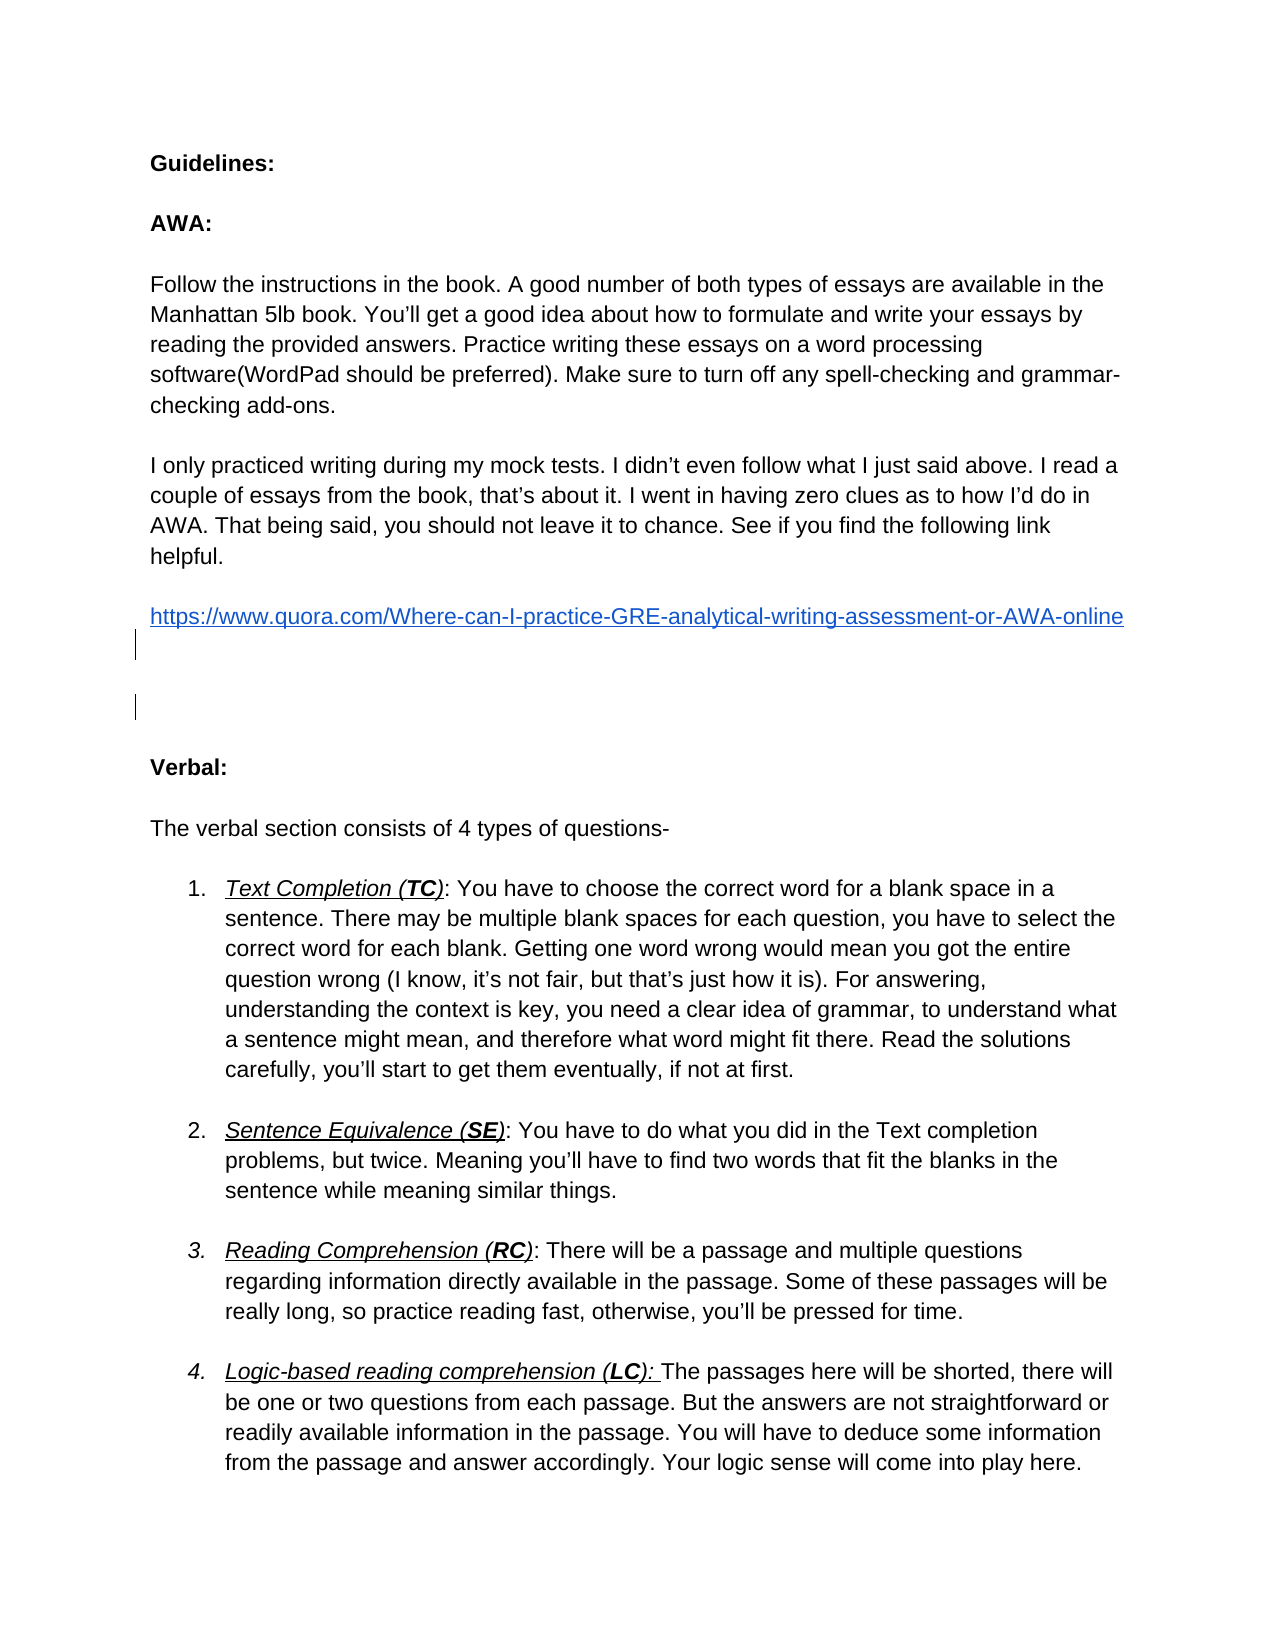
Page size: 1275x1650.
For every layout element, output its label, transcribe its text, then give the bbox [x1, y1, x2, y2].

text Guidelines: [150, 150, 1125, 176]
text https://www.quora.com/Where-can-I-practice-GRE-analytical-writing-assessment-or-AWA-online [150, 603, 1125, 690]
text I only practiced writing during my mock tests. I didn’t even follow what I just said above. I read a couple of essays from the book, that’s about it. I went in having zero clues as to how I’d do in AWA. That being said, you should not leave it to chance. See if you find the following link helpful. [150, 452, 1125, 569]
text Verbal: [150, 754, 1125, 781]
list Sentence Equivalence (SE): You have to do what you did in the Text completion problems, but twice. Meaning you’ll have to find two words that fit the blanks in the sentence while meaning similar things. [187, 1117, 1125, 1234]
text Follow the instructions in the book. A good number of both types of essays are available in the Manhattan 5lb book. You’ll get a good idea about how to formulate and write your essays by reading the provided answers. Practice writing these essays on a word processing software(WordPad should be preferred). Make sure to turn off any spell-checking and grammar-checking add-ons. [150, 271, 1125, 418]
text AWA: [150, 210, 1125, 237]
list Text Completion (TC): You have to choose the correct word for a blank space in a sentence. There may be multiple blank spaces for each question, you have to select the correct word for each blank. Getting one word wrong would mean you got the entire question wrong (I know, it’s not fair, but that’s just how it is). For answering, understanding the context is key, you need a clear idea of grammar, to understand what a sentence might mean, and therefore what word might fit there. Read the solutions carefully, you’ll start to get them eventually, if not at first. [187, 875, 1125, 1113]
text The verbal section consists of 4 types of questions- [150, 814, 1125, 841]
list Logic-based reading comprehension (LC): The passages here will be shorted, there will be one or two questions from each passage. But the answers are not straightforward or readily available information in the passage. You will have to deduce some information from the passage and answer accordingly. Your logic sense will come into play here. [187, 1358, 1125, 1475]
list Reading Comprehension (RC): There will be a passage and multiple questions regarding information directly available in the passage. Some of these passages will be really long, so practice reading fast, otherwise, you’ll be pressed for time. [187, 1237, 1125, 1354]
